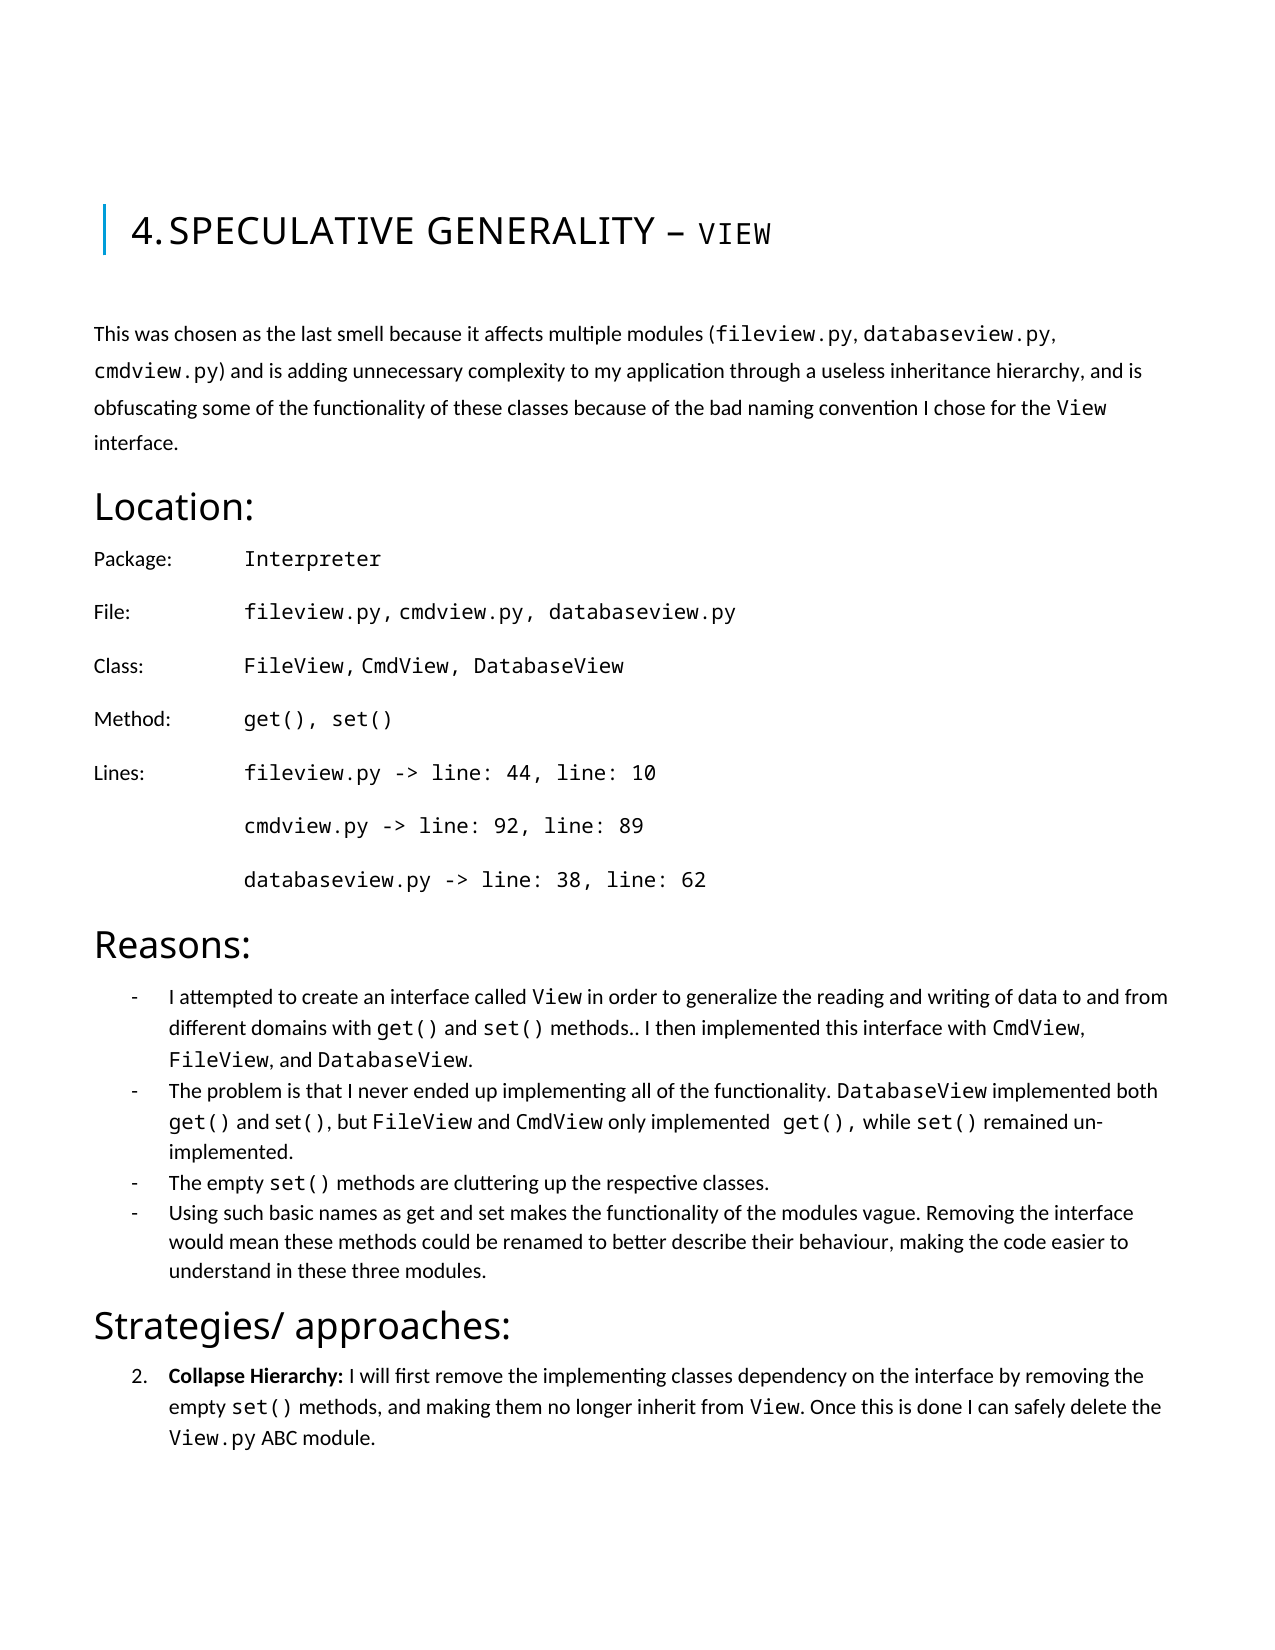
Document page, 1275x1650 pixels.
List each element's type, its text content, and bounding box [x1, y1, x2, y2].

text cmdview.py -> line: 92, line: 89 [94, 812, 1181, 840]
list The problem is that I never ended up implementing all of the functionality. DatabaseView implemented both get() and set(), but FileView and CmdView only implemented get(), while set() remained un-implemented. [131, 1076, 1181, 1165]
list Collapse Hierarchy: I will first remove the implementing classes dependency on the interface by removing the empty set() methods, and making them no longer inherit from View. Once this is done I can safely delete the View.py ABC module. [131, 1363, 1181, 1452]
subtitle Location: [94, 480, 1181, 531]
subtitle Reasons: [94, 919, 1181, 970]
text Method: get(), set() [94, 704, 1181, 733]
subtitle Speculative Generality – View [106, 204, 1181, 255]
text Lines: fileview.py -> line: 44, line: 10 [94, 758, 1181, 787]
list Using such basic names as get and set makes the functionality of the modules vague. Removing the interface would mean these methods could be renamed to better describe their behaviour, making the code easier to understand in these three modules. [131, 1199, 1181, 1284]
list I attempted to create an interface called View in order to generalize the reading and writing of data to and from different domains with get() and set() methods.. I then implemented this interface with CmdView, FileView, and DatabaseView. [131, 982, 1181, 1073]
text This was chosen as the last smell because it affects multiple modules (fileview.py, databaseview.py, cmdview.py) and is adding unnecessary complexity to my application through a useless inheritance hierarchy, and is obfuscating some of the functionality of these classes because of the bad naming convention I chose for the View interface. [94, 319, 1181, 456]
text databaseview.py -> line: 38, line: 62 [94, 865, 1181, 894]
text File: fileview.py, cmdview.py, databaseview.py [94, 597, 1181, 626]
text Class: FileView, CmdView, DatabaseView [94, 651, 1181, 679]
list The empty set() methods are cluttering up the respective classes. [131, 1168, 1181, 1196]
subtitle Strategies/ approaches: [94, 1299, 1181, 1350]
text Package: Interpreter [94, 544, 1181, 572]
